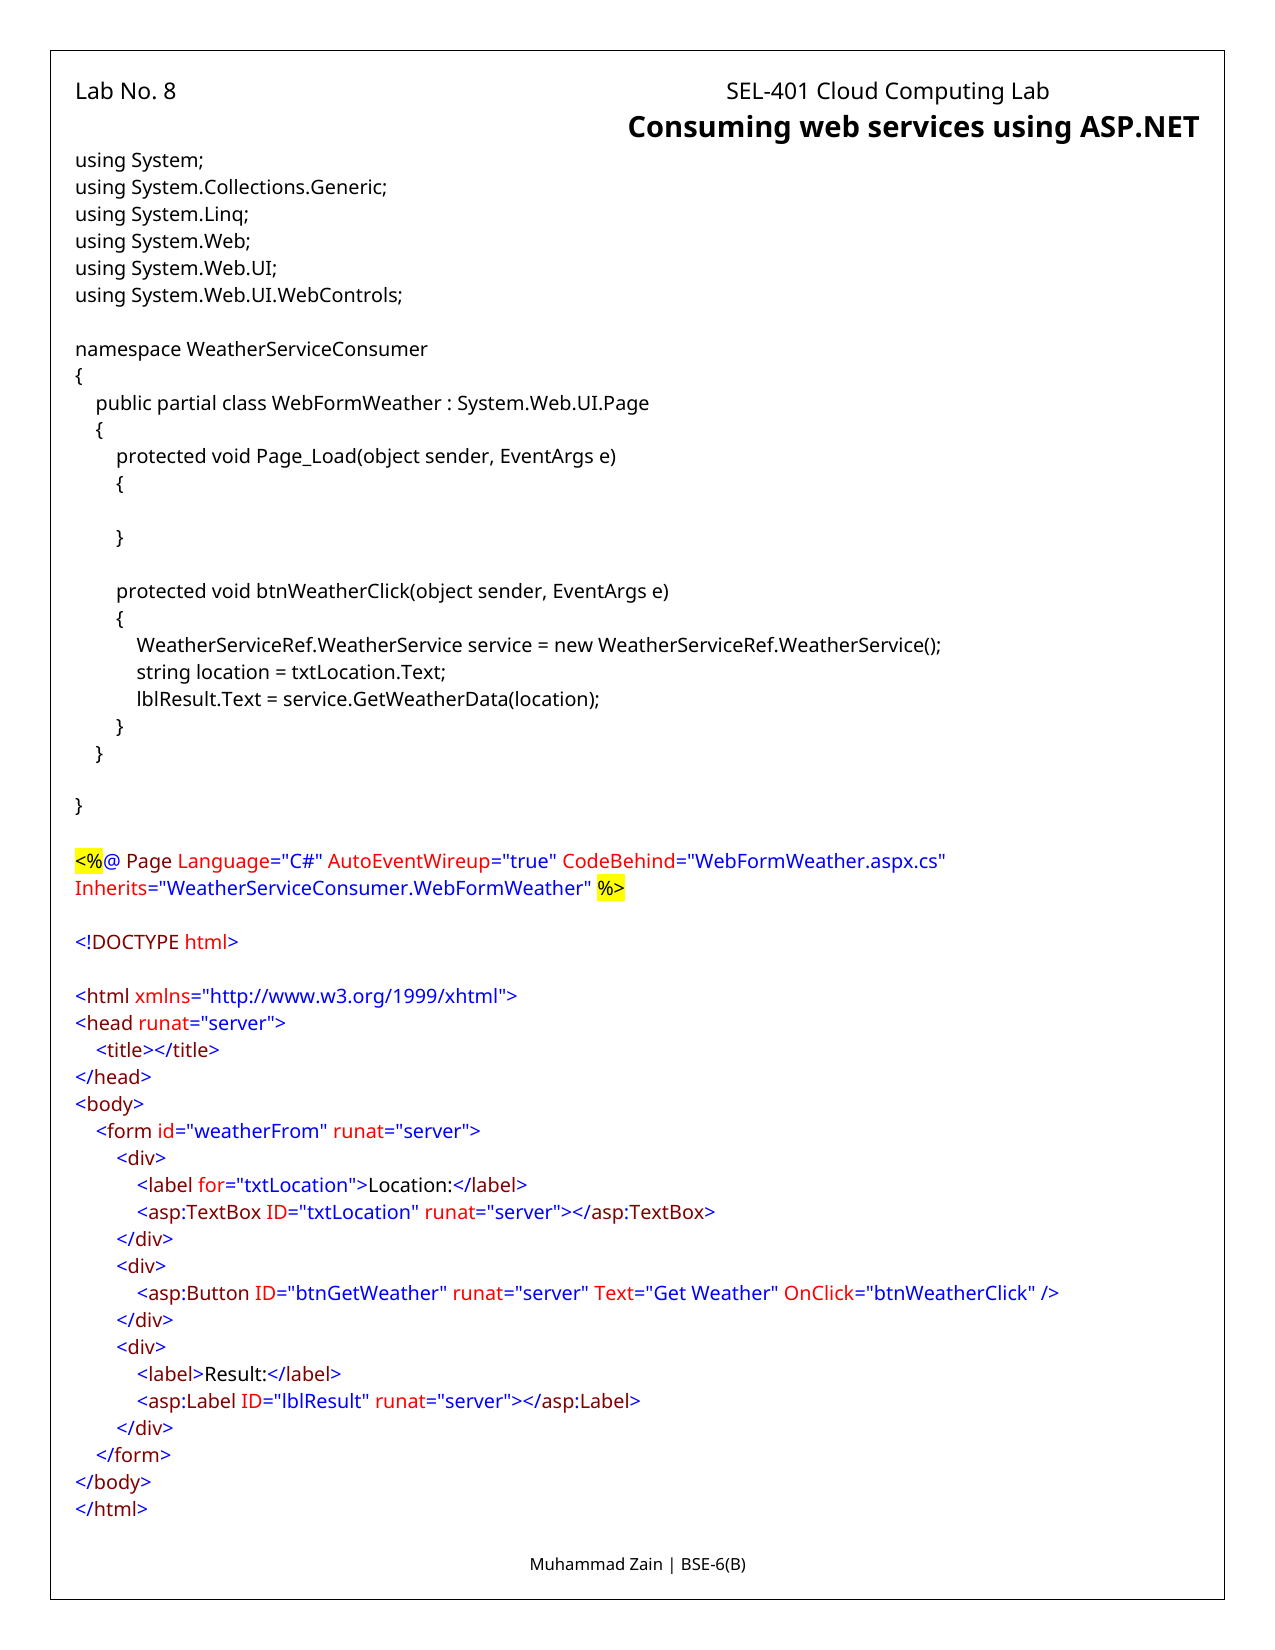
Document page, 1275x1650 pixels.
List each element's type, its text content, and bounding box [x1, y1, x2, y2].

text <html xmlns="http://www.w3.org/1999/xhtml"> [75, 982, 1200, 1009]
text <asp:TextBox ID="txtLocation" runat="server"></asp:TextBox> [75, 1198, 1200, 1225]
text <form id="weatherFrom" runat="server"> [75, 1117, 1200, 1144]
text public partial class WebFormWeather : System.Web.UI.Page [75, 389, 1200, 416]
text using System.Web.UI.WebControls; [75, 281, 1200, 308]
text </html> [75, 1495, 1200, 1522]
text protected void btnWeatherClick(object sender, EventArgs e) [75, 578, 1200, 604]
text using System.Web.UI; [75, 254, 1200, 281]
text <div> [75, 1144, 1200, 1171]
text using System.Web; [75, 227, 1200, 254]
text <title></title> [75, 1036, 1200, 1063]
text } [75, 791, 1200, 818]
text <label for="txtLocation">Location:</label> [75, 1171, 1200, 1198]
text <body> [75, 1090, 1200, 1117]
text <head runat="server"> [75, 1009, 1200, 1036]
text </form> [75, 1441, 1200, 1468]
text </div> [75, 1225, 1200, 1252]
text </div> [75, 1306, 1200, 1333]
text string location = txtLocation.Text; [75, 658, 1200, 686]
text <div> [75, 1333, 1200, 1360]
text } [75, 739, 1200, 766]
text protected void Page_Load(object sender, EventArgs e) [75, 443, 1200, 470]
text <asp:Label ID="lblResult" runat="server"></asp:Label> [75, 1387, 1200, 1414]
text { [75, 362, 1200, 389]
text <%@ Page Language="C#" AutoEventWireup="true" CodeBehind="WebFormWeather.aspx.cs" Inherits="WeatherServiceConsumer.WebFormWeather" %> [75, 847, 1200, 901]
text <asp:Button ID="btnGetWeather" runat="server" Text="Get Weather" OnClick="btnWeatherClick" /> [75, 1279, 1200, 1306]
text </body> [75, 1468, 1200, 1495]
text } [75, 524, 1200, 551]
text { [75, 470, 1200, 497]
text <!DOCTYPE html> [75, 928, 1200, 955]
text </head> [75, 1063, 1200, 1090]
text <div> [75, 1252, 1200, 1279]
text <label>Result:</label> [75, 1360, 1200, 1387]
text { [75, 604, 1200, 632]
text WeatherServiceRef.WeatherService service = new WeatherServiceRef.WeatherService(); [75, 632, 1200, 658]
text using System.Linq; [75, 200, 1200, 227]
text using System; [75, 146, 1200, 173]
text using System.Collections.Generic; [75, 173, 1200, 200]
text } [75, 712, 1200, 739]
text </div> [75, 1414, 1200, 1441]
text lblResult.Text = service.GetWeatherData(location); [75, 686, 1200, 712]
text namespace WeatherServiceConsumer [75, 335, 1200, 362]
text { [75, 416, 1200, 443]
